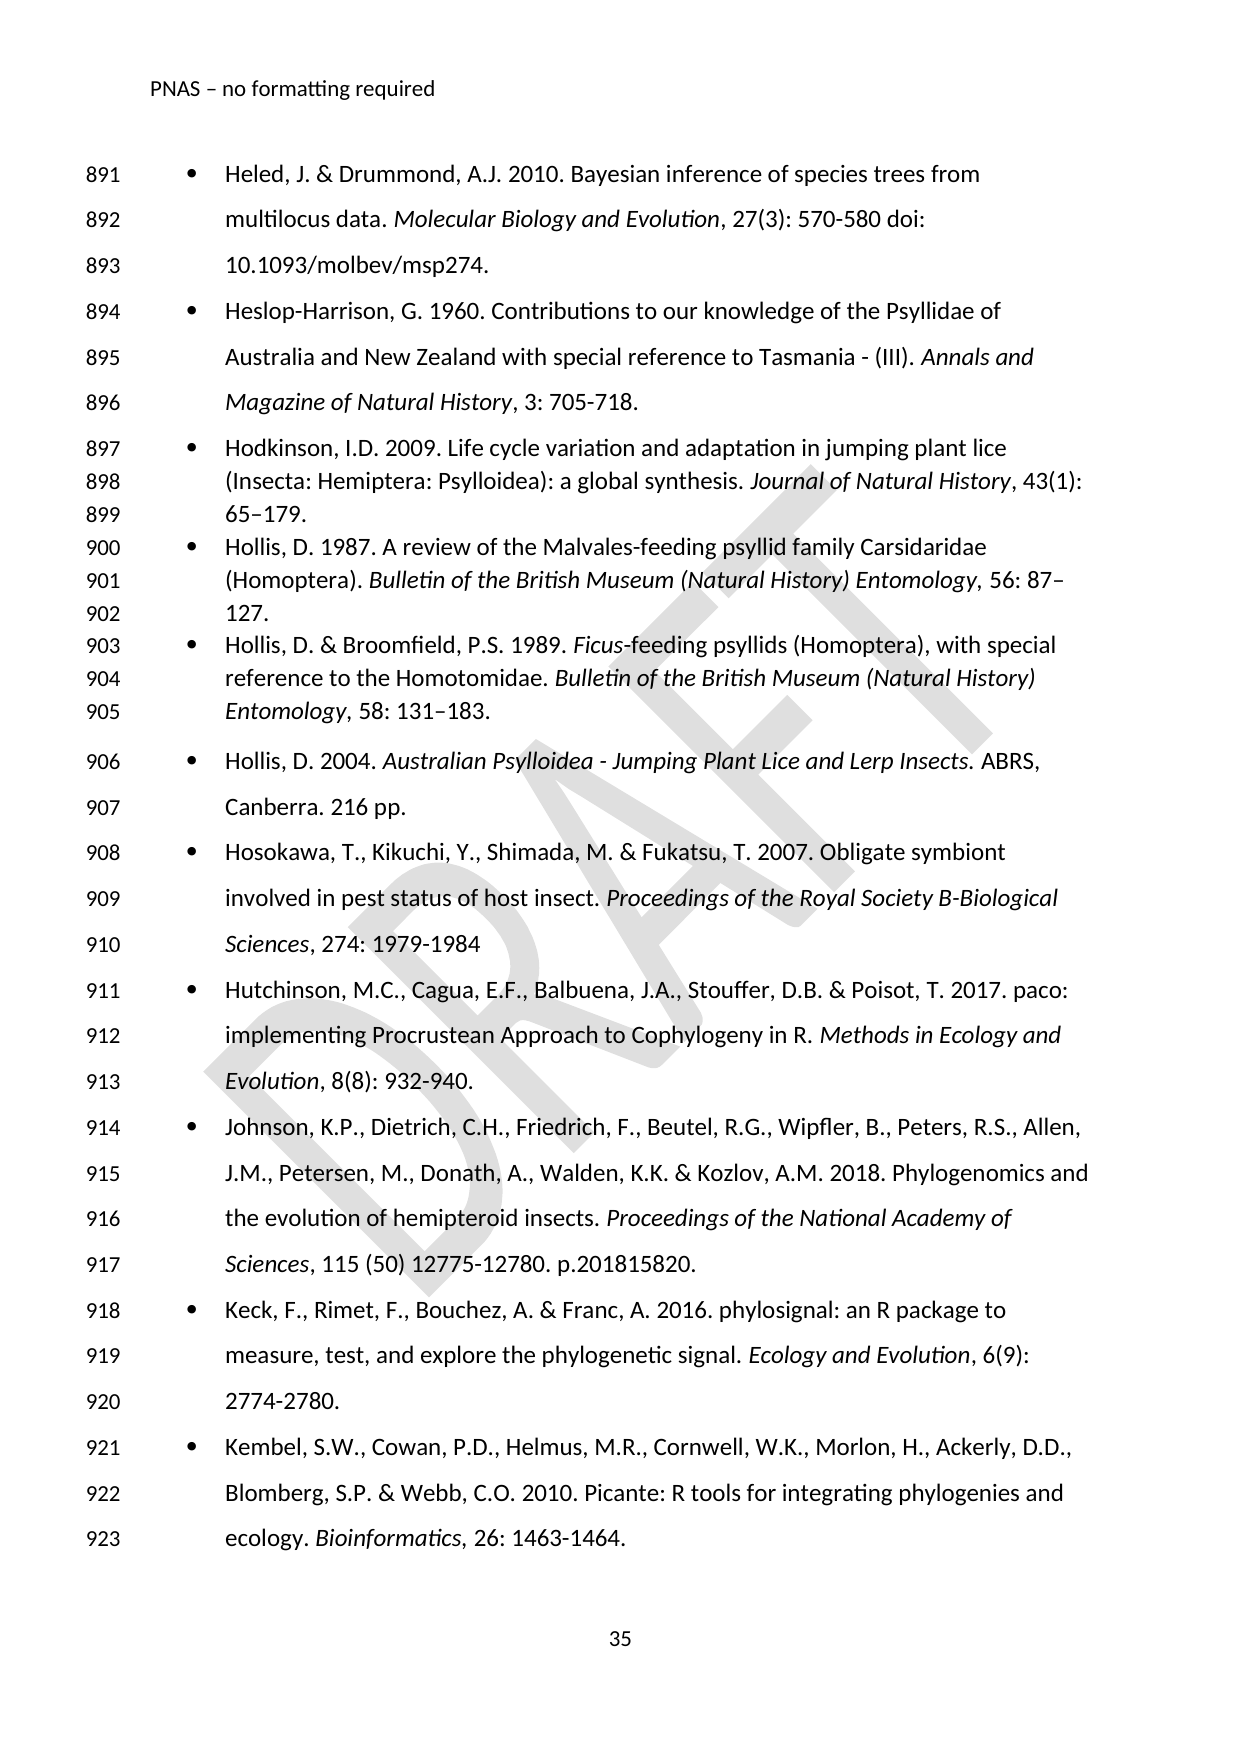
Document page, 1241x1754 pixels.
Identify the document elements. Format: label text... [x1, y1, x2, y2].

list Hodkinson, I.D. 2009. Life cycle variation and adaptation in jumping plant lice (Insecta: Hemiptera: Psylloidea): a global synthesis. Journal of Natural History, 43(1): 65–179. [187, 432, 1090, 528]
list Hollis, D. 2004. Australian Psylloidea - Jumping Plant Lice and Lerp Insects. ABRS, Canberra. 216 pp. [187, 745, 1090, 821]
list Hollis, D. 1987. A review of the Malvales-feeding psyllid family Carsidaridae (Homoptera). Bulletin of the British Museum (Natural History) Entomology, 56: 87–127. [187, 531, 1090, 627]
list Johnson, K.P., Dietrich, C.H., Friedrich, F., Beutel, R.G., Wipfler, B., Peters, R.S., Allen, J.M., Petersen, M., Donath, A., Walden, K.K. & Kozlov, A.M. 2018. Phylogenomics and the evolution of hemipteroid insects. Proceedings of the National Academy of Sciences, 115 (50) 12775-12780. p.201815820. [187, 1111, 1090, 1279]
list Hollis, D. & Broomfield, P.S. 1989. Ficus-feeding psyllids (Homoptera), with special reference to the Homotomidae. Bulletin of the British Museum (Natural History) Entomology, 58: 131–183. [187, 630, 1090, 726]
list Keck, F., Rimet, F., Bouchez, A. & Franc, A. 2016. phylosignal: an R package to measure, test, and explore the phylogenetic signal. Ecology and Evolution, 6(9): 2774-2780. [187, 1294, 1090, 1416]
list Hutchinson, M.C., Cagua, E.F., Balbuena, J.A., Stouffer, D.B. & Poisot, T. 2017. paco: implementing Procrustean Approach to Cophylogeny in R. Methods in Ecology and Evolution, 8(8): 932-940. [187, 974, 1090, 1096]
list Heled, J. & Drummond, A.J. 2010. Bayesian inference of species trees from multilocus data. Molecular Biology and Evolution, 27(3): 570-580 doi: 10.1093/molbev/msp274. [187, 158, 1090, 280]
list Hosokawa, T., Kikuchi, Y., Shimada, M. & Fukatsu, T. 2007. Obligate symbiont involved in pest status of host insect. Proceedings of the Royal Society B-Biological Sciences, 274: 1979-1984 [187, 837, 1090, 958]
list Kembel, S.W., Cowan, P.D., Helmus, M.R., Cornwell, W.K., Morlon, H., Ackerly, D.D., Blomberg, S.P. & Webb, C.O. 2010. Picante: R tools for integrating phylogenies and ecology. Bioinformatics, 26: 1463-1464. [187, 1431, 1090, 1553]
list Heslop-Harrison, G. 1960. Contributions to our knowledge of the Psyllidae of Australia and New Zealand with special reference to Tasmania - (III). Annals and Magazine of Natural History, 3: 705-718. [187, 295, 1090, 417]
